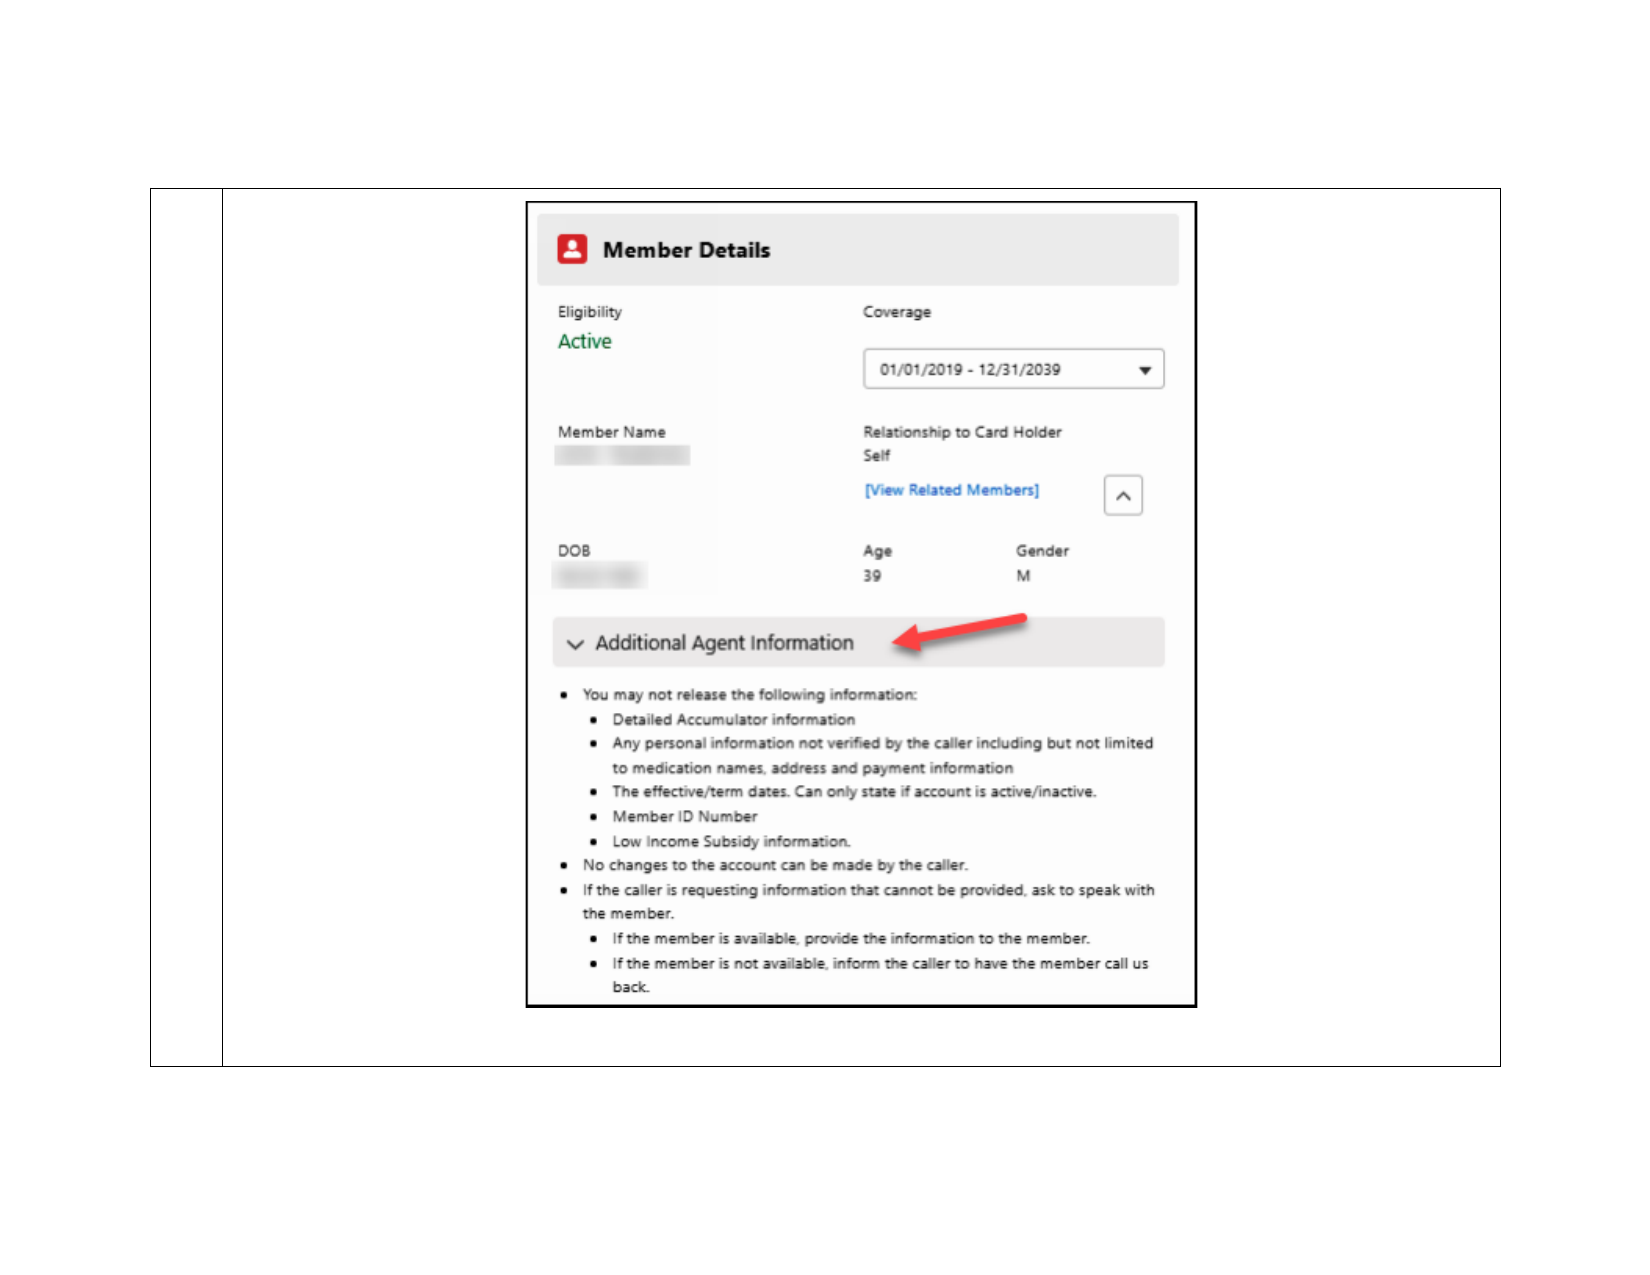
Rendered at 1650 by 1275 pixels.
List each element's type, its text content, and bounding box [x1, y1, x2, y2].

table_cell 6 [151, 189, 222, 1066]
table_cell Scroll to the Member Details panel (left side of screen). Confirm members’ Date of Birth (DOB) and if not already confirmed, validate the members’ name to ensure the correct account is being accessed. If a Third Party is calling, review the Additional Agent information field that provides an overview of what you may not release to the caller and refer to HIPAA (Health Insurance Portability and Accountability Act) Grid - CVS (028920) for detailed information. [223, 189, 1500, 1066]
picture [525, 201, 1198, 1008]
